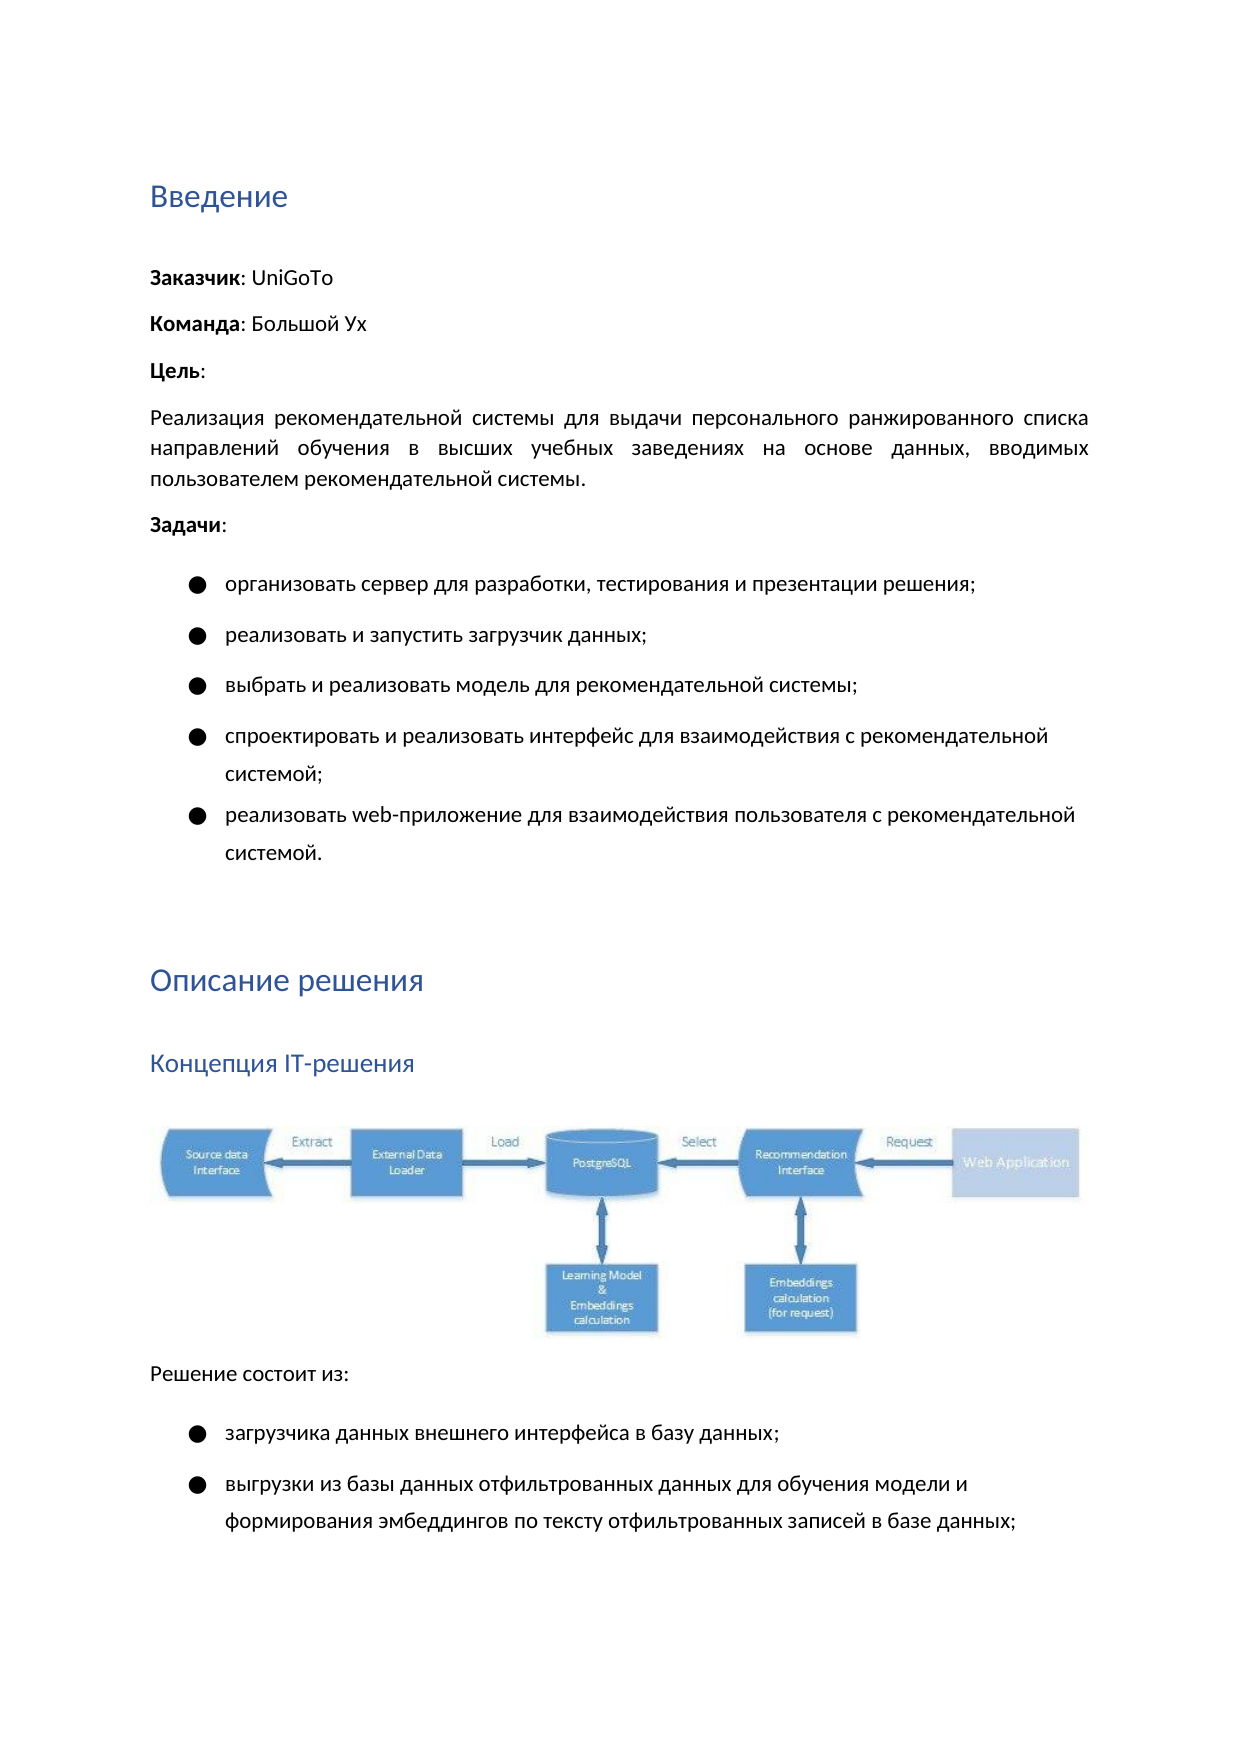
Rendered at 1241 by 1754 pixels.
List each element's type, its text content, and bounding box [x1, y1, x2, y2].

text Заказчик: UniGoTo [150, 263, 1090, 291]
text Задачи: [150, 511, 1090, 538]
list загрузчика данных внешнего интерфейса в базу данных; [187, 1406, 1090, 1453]
list реализовать web-приложение для взаимодействия пользователя с рекомендательной системой. [187, 789, 1090, 866]
list спроектировать и реализовать интерфейс для взаимодействия с рекомендательной системой; [187, 709, 1090, 787]
list выгрузки из базы данных отфильтрованных данных для обучения модели и формирования эмбеддингов по тексту отфильтрованных записей в базе данных; [187, 1457, 1090, 1534]
picture [150, 1126, 1089, 1341]
text Реализация рекомендательной системы для выдачи персонального ранжированного списка направлений обучения в высших учебных заведениях на основе данных, вводимых пользователем рекомендательной системы. [150, 403, 1090, 492]
list реализовать и запустить загрузчик данных; [187, 608, 1090, 655]
list организовать сервер для разработки, тестирования и презентации решения; [187, 557, 1090, 604]
subtitle Концепция IT-решения [150, 1047, 1090, 1080]
subtitle Введение [150, 175, 1090, 216]
text Цель: [150, 356, 1090, 384]
subtitle Описание решения [150, 959, 1090, 1000]
text Команда: Большой Ух [150, 309, 1090, 337]
text Решение состоит из: [150, 1359, 1090, 1387]
list выбрать и реализовать модель для рекомендательной системы; [187, 659, 1090, 706]
